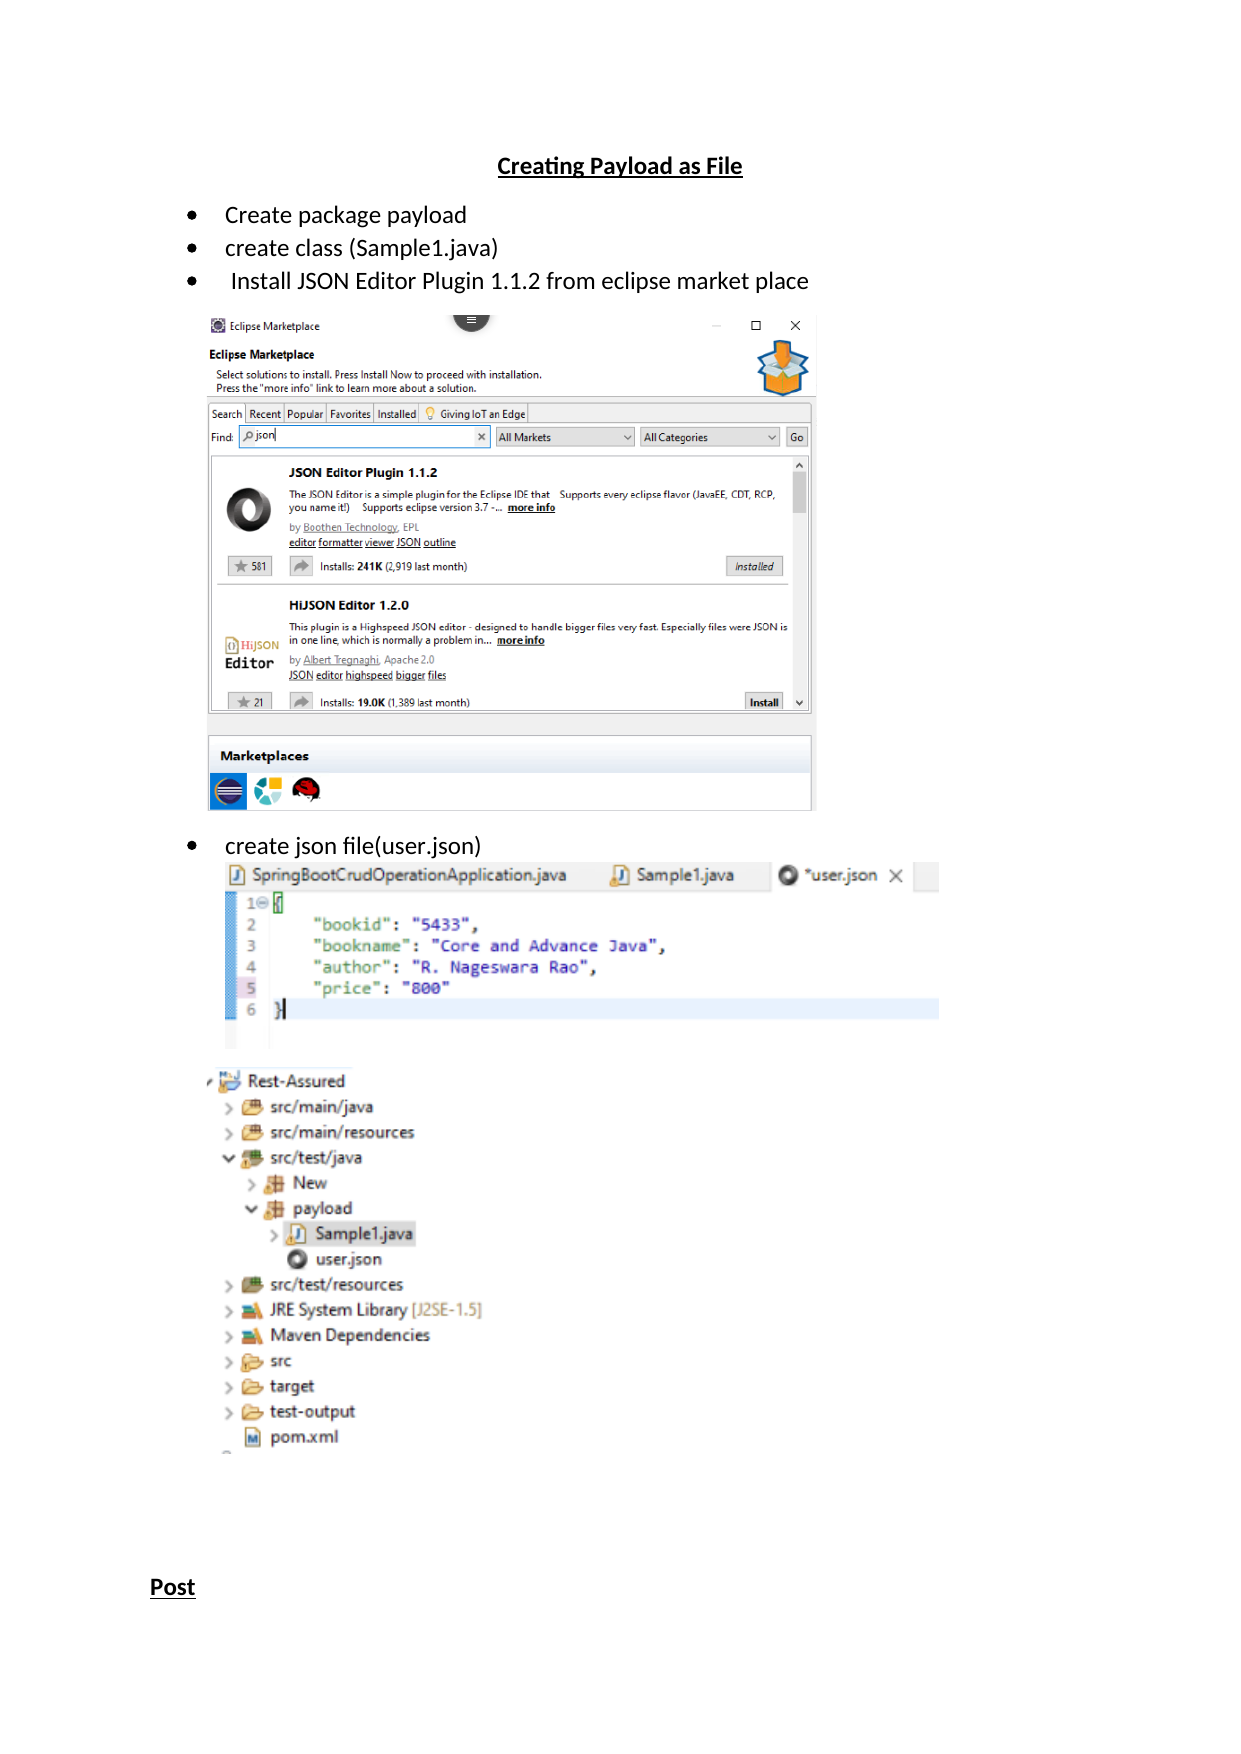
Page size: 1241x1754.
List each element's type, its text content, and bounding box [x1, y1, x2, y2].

list create class (Sample1.java) [187, 232, 1090, 263]
picture [206, 1067, 526, 1454]
picture [225, 862, 939, 1049]
list create json file(user.json) [187, 830, 1090, 860]
list Install JSON Editor Plugin 1.1.2 from eclipse market place [187, 265, 1090, 296]
list Create package payload [187, 199, 1090, 230]
text Post [150, 1571, 1090, 1602]
picture [206, 315, 817, 811]
text Creating Payload as File [150, 150, 1090, 181]
